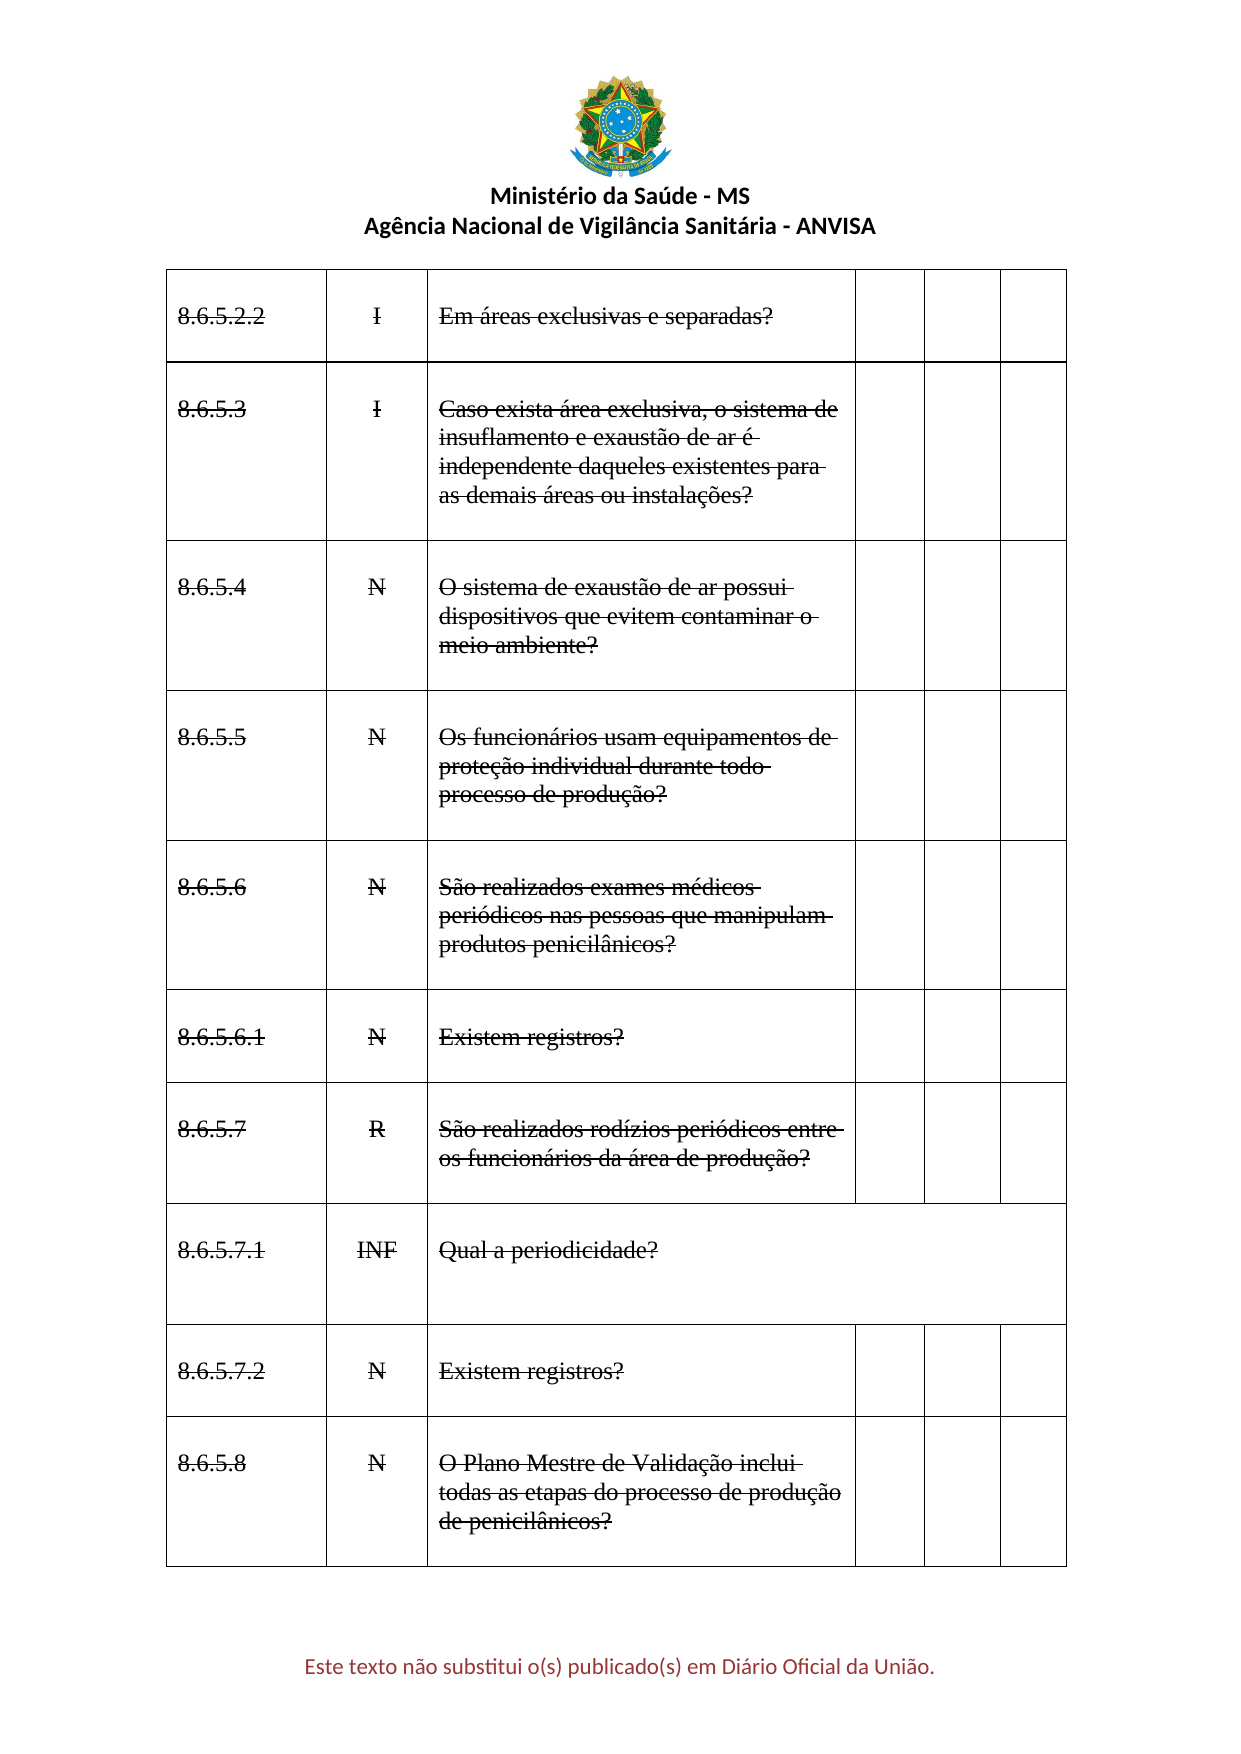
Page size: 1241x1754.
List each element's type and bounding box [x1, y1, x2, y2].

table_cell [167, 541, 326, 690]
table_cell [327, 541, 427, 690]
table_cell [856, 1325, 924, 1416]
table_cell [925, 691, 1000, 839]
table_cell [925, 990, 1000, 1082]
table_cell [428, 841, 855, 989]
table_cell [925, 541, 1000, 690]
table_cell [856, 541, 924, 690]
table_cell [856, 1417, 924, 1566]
picture [566, 73, 674, 180]
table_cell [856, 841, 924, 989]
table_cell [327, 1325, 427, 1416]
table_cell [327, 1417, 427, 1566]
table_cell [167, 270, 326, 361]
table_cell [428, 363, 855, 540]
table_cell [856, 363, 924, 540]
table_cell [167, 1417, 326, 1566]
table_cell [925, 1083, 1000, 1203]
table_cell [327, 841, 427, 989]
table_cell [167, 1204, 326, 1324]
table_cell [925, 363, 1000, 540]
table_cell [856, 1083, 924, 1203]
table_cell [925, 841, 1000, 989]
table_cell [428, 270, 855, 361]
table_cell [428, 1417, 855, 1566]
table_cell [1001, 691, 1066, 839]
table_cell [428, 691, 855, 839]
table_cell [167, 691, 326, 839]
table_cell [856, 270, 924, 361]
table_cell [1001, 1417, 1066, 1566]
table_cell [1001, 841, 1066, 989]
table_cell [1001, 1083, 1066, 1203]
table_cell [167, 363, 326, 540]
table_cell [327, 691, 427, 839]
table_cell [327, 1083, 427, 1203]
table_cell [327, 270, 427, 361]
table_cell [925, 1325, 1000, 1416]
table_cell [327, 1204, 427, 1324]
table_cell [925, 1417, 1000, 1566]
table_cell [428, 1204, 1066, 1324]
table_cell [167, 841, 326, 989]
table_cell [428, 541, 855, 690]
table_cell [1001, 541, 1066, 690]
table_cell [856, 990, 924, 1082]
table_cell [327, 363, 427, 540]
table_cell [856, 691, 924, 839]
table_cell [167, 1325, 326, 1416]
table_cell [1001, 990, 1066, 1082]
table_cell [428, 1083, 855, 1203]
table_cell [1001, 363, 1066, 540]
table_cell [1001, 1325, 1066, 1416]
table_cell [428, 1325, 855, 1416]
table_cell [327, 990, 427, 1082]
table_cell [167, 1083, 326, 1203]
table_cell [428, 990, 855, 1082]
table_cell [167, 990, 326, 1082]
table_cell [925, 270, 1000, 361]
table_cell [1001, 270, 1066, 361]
